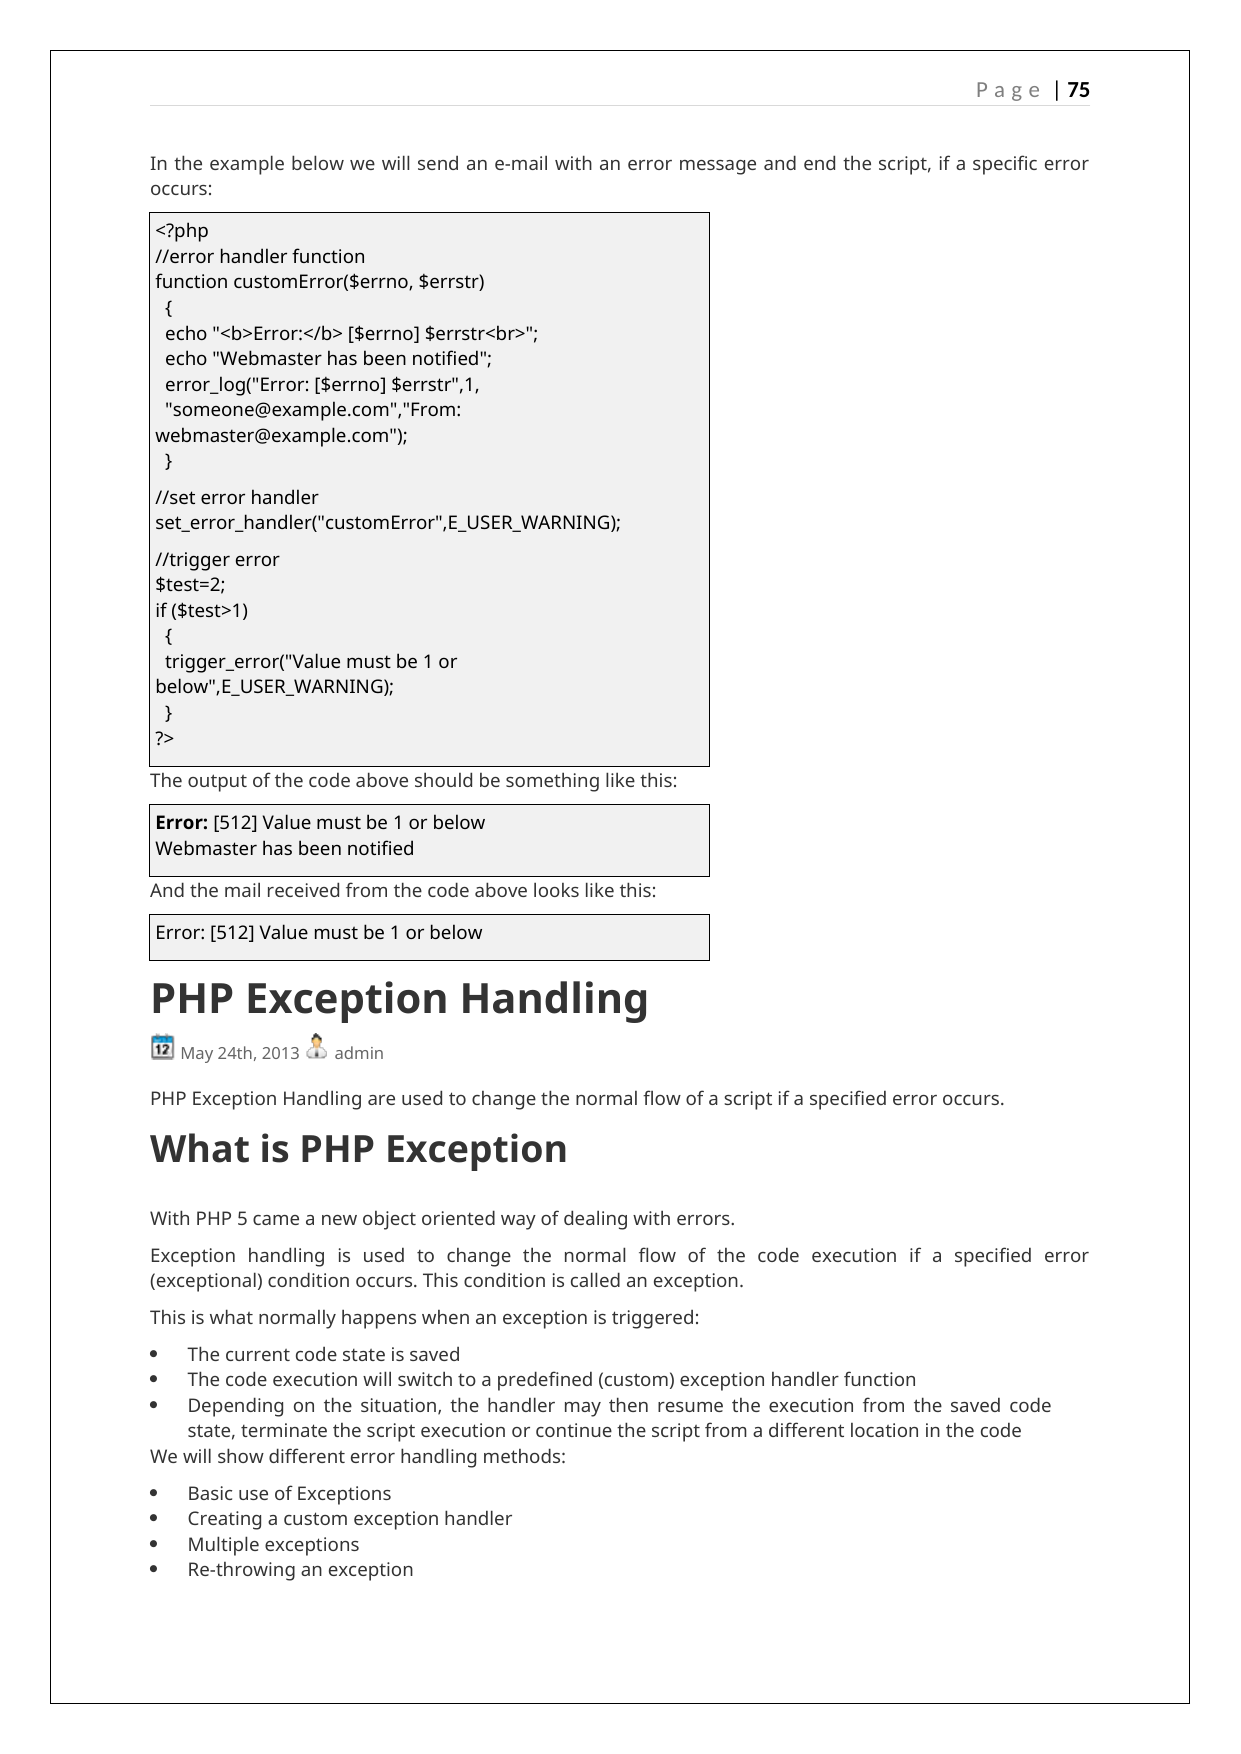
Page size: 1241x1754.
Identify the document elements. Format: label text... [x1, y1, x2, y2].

picture [304, 1033, 330, 1060]
text PHP Exception Handling are used to change the normal flow of a script if a specified error occurs. [150, 1085, 1090, 1111]
subtitle PHP Exception Handling [150, 969, 1090, 1026]
table_header Error: [512] Value must be 1 or below Webmaster has been notified [150, 805, 709, 876]
text With PHP 5 came a new object oriented way of dealing with errors. [150, 1206, 1090, 1231]
text May 24th, 2013 admin [150, 1034, 1090, 1064]
table_header <?php //error handler function function customError($errno, $errstr) { echo "<b>Error:</b> [$errno] $errstr<br>"; echo "Webmaster has been notified"; error_log("Error: [$errno] $errstr",1, "someone@example.com","From: webmaster@example.com"); } //set error handler set_error_handler("customError",E_USER_WARNING); //trigger error $test=2; if ($test>1) { trigger_error("Value must be 1 or below",E_USER_WARNING); } ?> [150, 213, 709, 766]
subtitle What is PHP Exception [150, 1122, 1090, 1173]
text In the example below we will send an e-mail with an error message and end the script, if a specific error occurs: [150, 150, 1090, 201]
picture [150, 1033, 176, 1060]
list Basic use of Exceptions [150, 1480, 1053, 1505]
text And the mail received from the code above looks like this: [150, 877, 1090, 902]
list The current code state is saved [150, 1341, 1053, 1367]
table_header Error: [512] Value must be 1 or below [150, 915, 709, 960]
list Re-throwing an exception [150, 1556, 1053, 1582]
text Exception handling is used to change the normal flow of the code execution if a specified error (exceptional) condition occurs. This condition is called an exception. [150, 1242, 1090, 1293]
list Creating a custom exception handler [150, 1505, 1053, 1531]
list Multiple exceptions [150, 1531, 1053, 1556]
text We will show different error handling methods: [150, 1443, 1090, 1469]
list Depending on the situation, the handler may then resume the execution from the saved code state, terminate the script execution or continue the script from a different location in the code [150, 1392, 1053, 1443]
text The output of the code above should be something like this: [150, 767, 1090, 793]
list The code execution will switch to a predefined (custom) exception handler function [150, 1367, 1053, 1392]
text This is what normally happens when an exception is triggered: [150, 1304, 1090, 1330]
